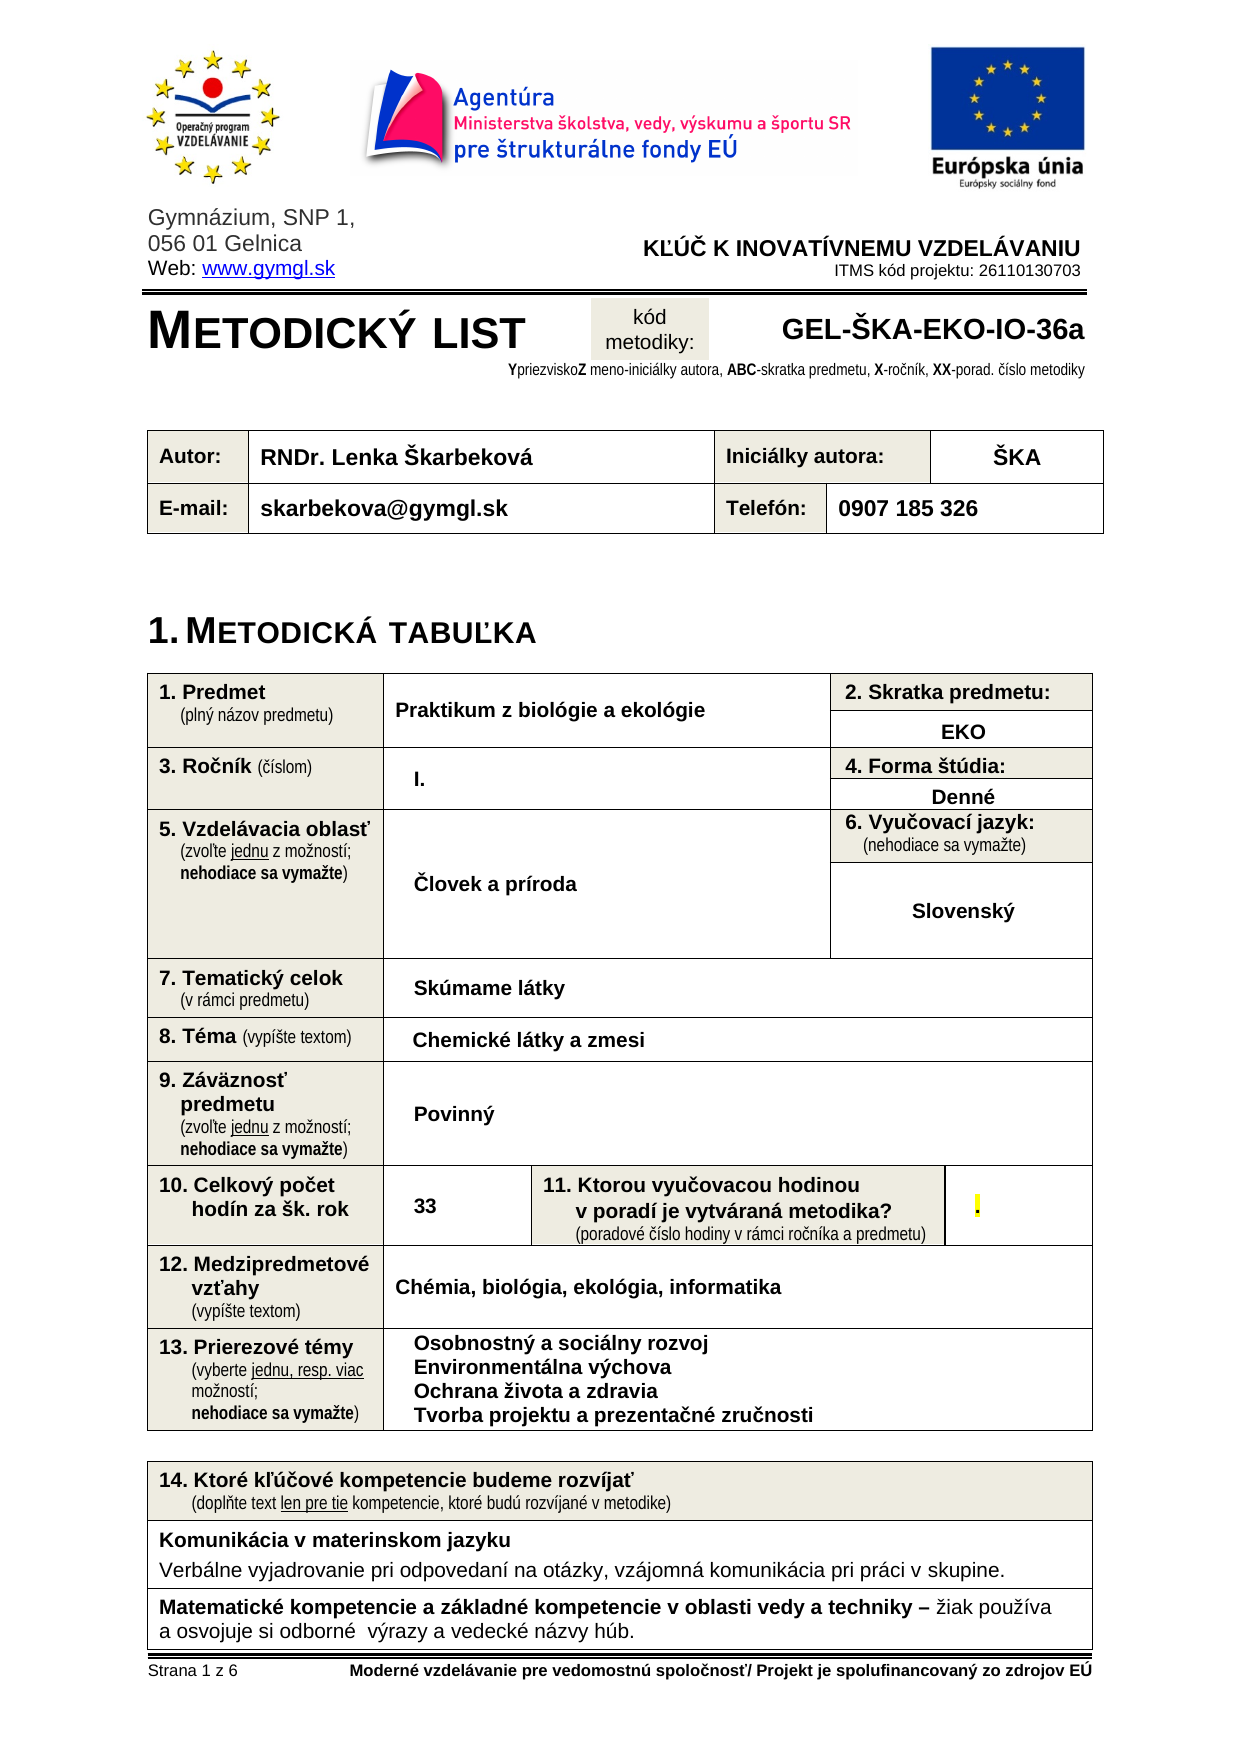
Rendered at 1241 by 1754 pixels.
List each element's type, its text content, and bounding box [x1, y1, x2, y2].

table_header kód metodiky: [591, 298, 709, 360]
table_cell 7. Tematický celok (v rámci predmetu) [148, 959, 383, 1017]
table_header Praktikum z biológie a ekológie [384, 674, 830, 747]
picture [141, 44, 284, 192]
table_header 1. Predmet (plný názov predmetu) [148, 674, 383, 747]
table_header Metodický list [136, 298, 591, 360]
table_cell 13. Prierezové témy (vyberte jednu, resp. viac možností; nehodiace sa vymažte) [148, 1329, 383, 1430]
table_header GEL-ŠKA-EKO-IO-36a [709, 298, 1096, 360]
table_cell 3. Ročník (číslom) [148, 748, 383, 809]
table_cell 33 [384, 1166, 531, 1244]
table_cell Matematické kompetencie a základné kompetencie v oblasti vedy a techniky – žiak používa a osvojuje si odborné výrazy a vedecké názvy húb. [148, 1589, 1092, 1649]
table_cell Chemické látky a zmesi [384, 1018, 1092, 1061]
table_cell 9. Záväznosť predmetu (zvoľte jednu z možností; nehodiace sa vymažte) [148, 1062, 383, 1165]
table_cell Skúmame látky [384, 959, 1092, 1017]
table_cell 5. Vzdelávacia oblasť (zvoľte jednu z možností; nehodiace sa vymažte) [148, 810, 383, 958]
table_cell skarbekova@gymgl.sk [249, 484, 714, 532]
picture [349, 60, 858, 176]
table_cell 12. Medzipredmetové vzťahy (vypíšte textom) [148, 1246, 383, 1328]
table_cell E-mail: [148, 484, 248, 532]
table_header ŠKA [931, 431, 1103, 482]
table_cell 6. Vyučovací jazyk: (nehodiace sa vymažte) [831, 810, 1092, 862]
table_cell EKO [831, 711, 1092, 747]
table_cell 4. Forma štúdia: [831, 748, 1092, 778]
subtitle Metodická tabuľka [148, 608, 1092, 652]
table_header Autor: [148, 431, 248, 482]
table_cell 10. Celkový počet hodín za šk. rok [148, 1166, 383, 1244]
table_cell Komunikácia v materinskom jazyku Verbálne vyjadrovanie pri odpovedaní na otázky, vzájomná komunikácia pri práci v skupine. [148, 1521, 1092, 1588]
table_cell Povinný [384, 1062, 1092, 1165]
table_cell 8. Téma (vypíšte textom) [148, 1018, 383, 1061]
table_cell Denné [831, 779, 1092, 809]
table_cell 11. Ktorou vyučovacou hodinou v poradí je vytváraná metodika? (poradové číslo hodiny v rámci ročníka a predmetu) [532, 1166, 944, 1244]
table_cell 0907 185 326 [827, 484, 1103, 532]
table_cell Chémia, biológia, ekológia, informatika [384, 1246, 1092, 1328]
table_cell . [946, 1166, 1092, 1244]
table_cell Osobnostný a sociálny rozvoj Environmentálna výchova Ochrana života a zdravia Tvorba projektu a prezentačné zručnosti [384, 1329, 1092, 1430]
table_cell I. [384, 748, 830, 809]
picture [928, 44, 1087, 192]
table_header 2. Skratka predmetu: [831, 674, 1092, 710]
table_cell Telefón: [715, 484, 826, 532]
table_header 14. Ktoré kľúčové kompetencie budeme rozvíjať (doplňte text len pre tie kompetencie, ktoré budú rozvíjané v metodike) [148, 1462, 1092, 1520]
table_cell YpriezviskoZ meno-iniciálky autora, ABC-skratka predmetu, X-ročník, XX-porad. číslo metodiky [136, 360, 1096, 379]
table_header RNDr. Lenka Škarbeková [249, 431, 714, 482]
table_cell Slovenský [831, 863, 1092, 958]
table_cell Človek a príroda [384, 810, 830, 958]
table_header Iniciálky autora: [715, 431, 930, 482]
